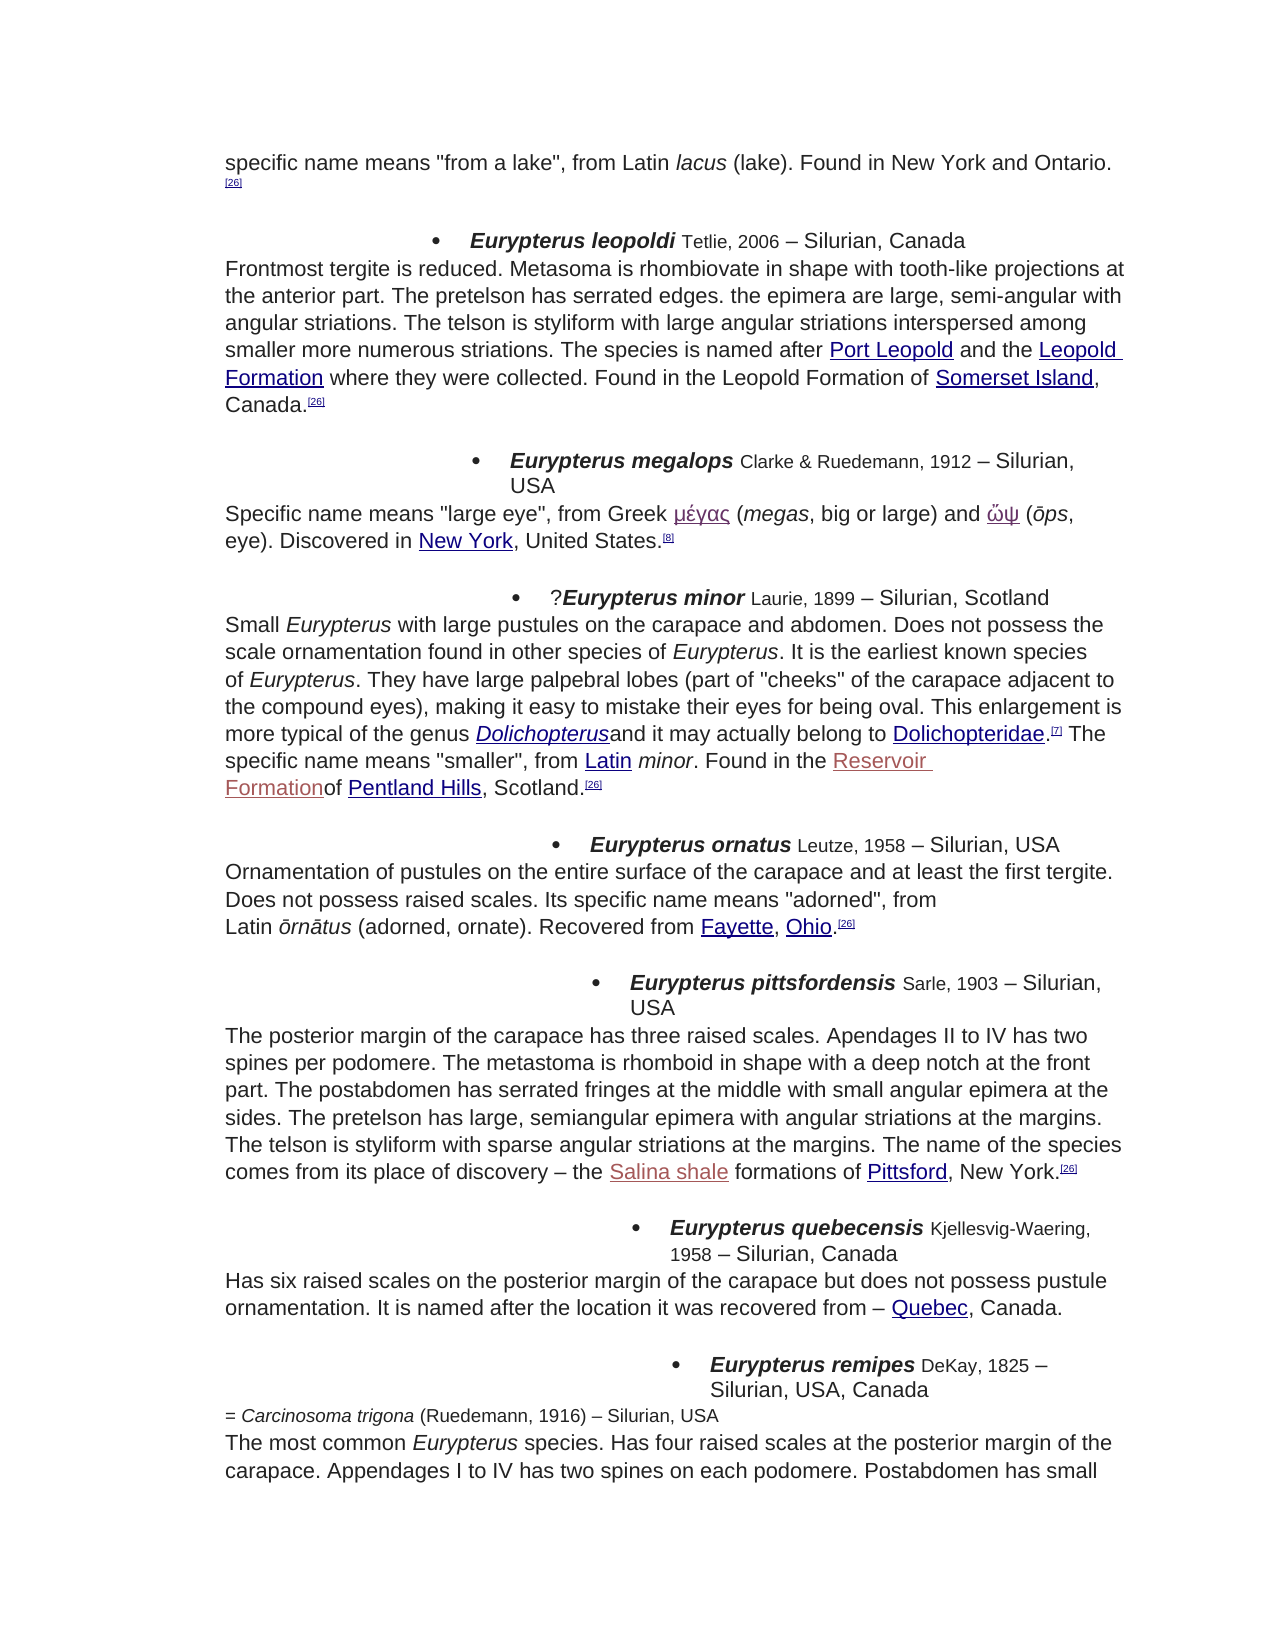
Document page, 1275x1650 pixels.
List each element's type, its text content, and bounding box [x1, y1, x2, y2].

list Eurypterus megalops Clarke & Ruedemann, 1912 – Silurian, USA [472, 448, 1125, 498]
list Eurypterus remipes DeKay, 1825 – Silurian, USA, Canada [672, 1352, 1125, 1402]
text The posterior margin of the carapace has three raised scales. Apendages II to IV has two spines per podomere. The metastoma is rhomboid in shape with a deep notch at the front part. The postabdomen has serrated fringes at the middle with small angular epimera at the sides. The pretelson has large, semiangular epimera with angular striations at the margins. The telson is styliform with sparse angular striations at the margins. The name of the species comes from its place of discovery – the Salina shale formations of Pittsford, New York.[26] [225, 1023, 1125, 1184]
text Specific name means "large eye", from Greek μέγας (megas, big or large) and ὤψ (ōps, eye). Discovered in New York, United States.[8] [225, 501, 1125, 553]
list Eurypterus leopoldi Tetlie, 2006 – Silurian, Canada [432, 228, 1125, 253]
text Has six raised scales on the posterior margin of the carapace but does not possess pustule ornamentation. It is named after the location it was recovered from – Quebec, Canada. [225, 1268, 1125, 1321]
list Eurypterus ornatus Leutze, 1958 – Silurian, USA [552, 832, 1125, 857]
text = Carcinosoma trigona (Ruedemann, 1916) – Silurian, USA [225, 1404, 1125, 1426]
list ?Eurypterus minor Laurie, 1899 – Silurian, Scotland [512, 584, 1125, 609]
text Ornamentation of pustules on the entire surface of the carapace and at least the first tergite. Does not possess raised scales. Its specific name means "adorned", from Latin ōrnātus (adorned, ornate). Recovered from Fayette, Ohio.[26] [225, 859, 1125, 939]
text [225, 1430, 1125, 1483]
list Eurypterus pittsfordensis Sarle, 1903 – Silurian, USA [592, 970, 1125, 1020]
list Eurypterus quebecensis Kjellesvig-Waering, 1958 – Silurian, Canada [632, 1215, 1125, 1266]
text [225, 150, 1125, 197]
text Small Eurypterus with large pustules on the carapace and abdomen. Does not possess the scale ornamentation found in other species of Eurypterus. It is the earliest known species of Eurypterus. They have large palpebral lobes (part of "cheeks" of the carapace adjacent to the compound eyes), making it easy to mistake their eyes for being oval. This enlargement is more typical of the genus Dolichopterusand it may actually belong to Dolichopteridae.[7] The specific name means "smaller", from Latin minor. Found in the Reservoir Formationof Pentland Hills, Scotland.[26] [225, 612, 1125, 800]
text Frontmost tergite is reduced. Metasoma is rhombiovate in shape with tooth-like projections at the anterior part. The pretelson has serrated edges. the epimera are large, semi-angular with angular striations. The telson is styliform with large angular striations interspersed among smaller more numerous striations. The species is named after Port Leopold and the Leopold Formation where they were collected. Found in the Leopold Formation of Somerset Island, Canada.[26] [225, 256, 1125, 417]
